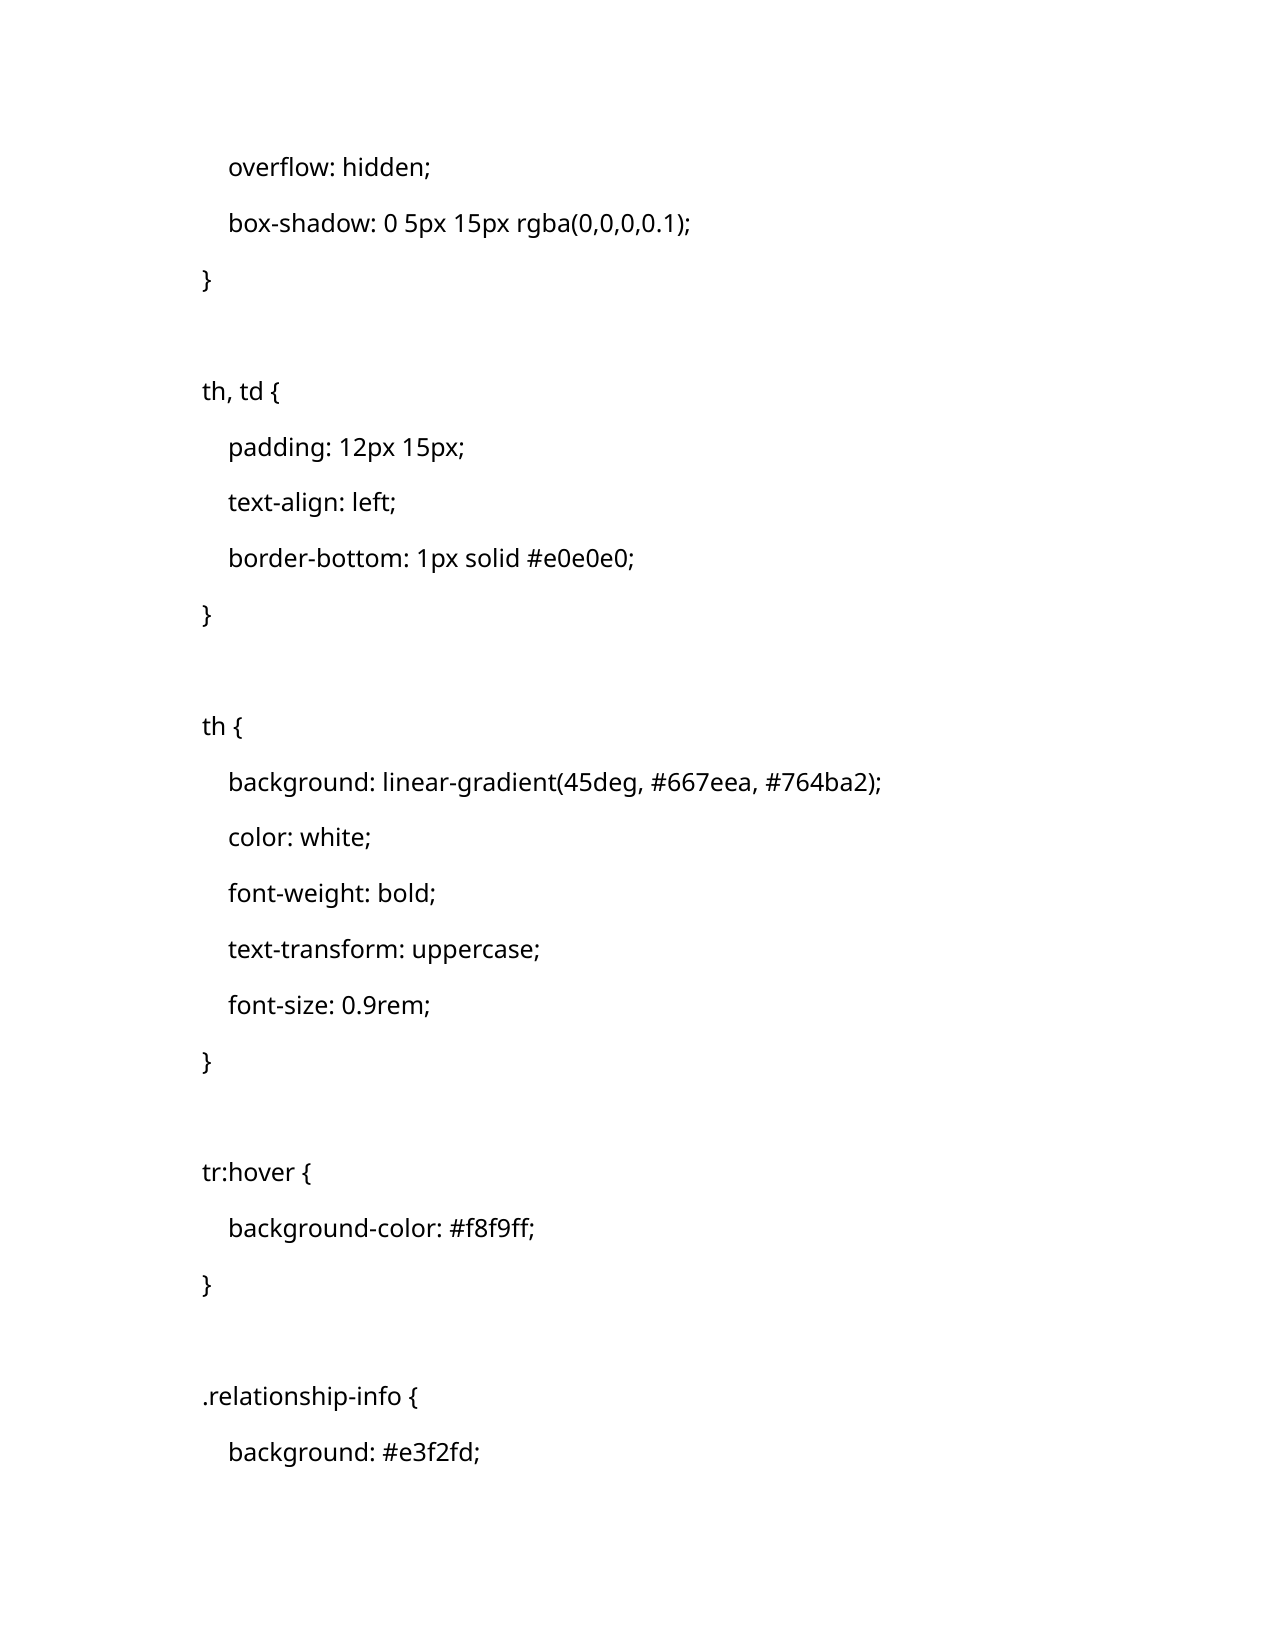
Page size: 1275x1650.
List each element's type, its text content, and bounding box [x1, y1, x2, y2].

text th, td { [150, 373, 1125, 407]
text } [150, 262, 1125, 296]
text color: white; [150, 820, 1125, 854]
text text-align: left; [150, 485, 1125, 519]
text background: #e3f2fd; [150, 1434, 1125, 1468]
text font-weight: bold; [150, 876, 1125, 910]
text overflow: hidden; [150, 150, 1125, 184]
text padding: 12px 15px; [150, 429, 1125, 463]
text .relationship-info { [150, 1378, 1125, 1412]
text box-shadow: 0 5px 15px rgba(0,0,0,0.1); [150, 206, 1125, 240]
text text-transform: uppercase; [150, 932, 1125, 966]
text border-bottom: 1px solid #e0e0e0; [150, 541, 1125, 575]
text th { [150, 708, 1125, 742]
text } [150, 597, 1125, 631]
text } [150, 1267, 1125, 1301]
text background-color: #f8f9ff; [150, 1211, 1125, 1245]
text } [150, 1043, 1125, 1077]
text background: linear-gradient(45deg, #667eea, #764ba2); [150, 764, 1125, 798]
text tr:hover { [150, 1155, 1125, 1189]
text font-size: 0.9rem; [150, 987, 1125, 1022]
